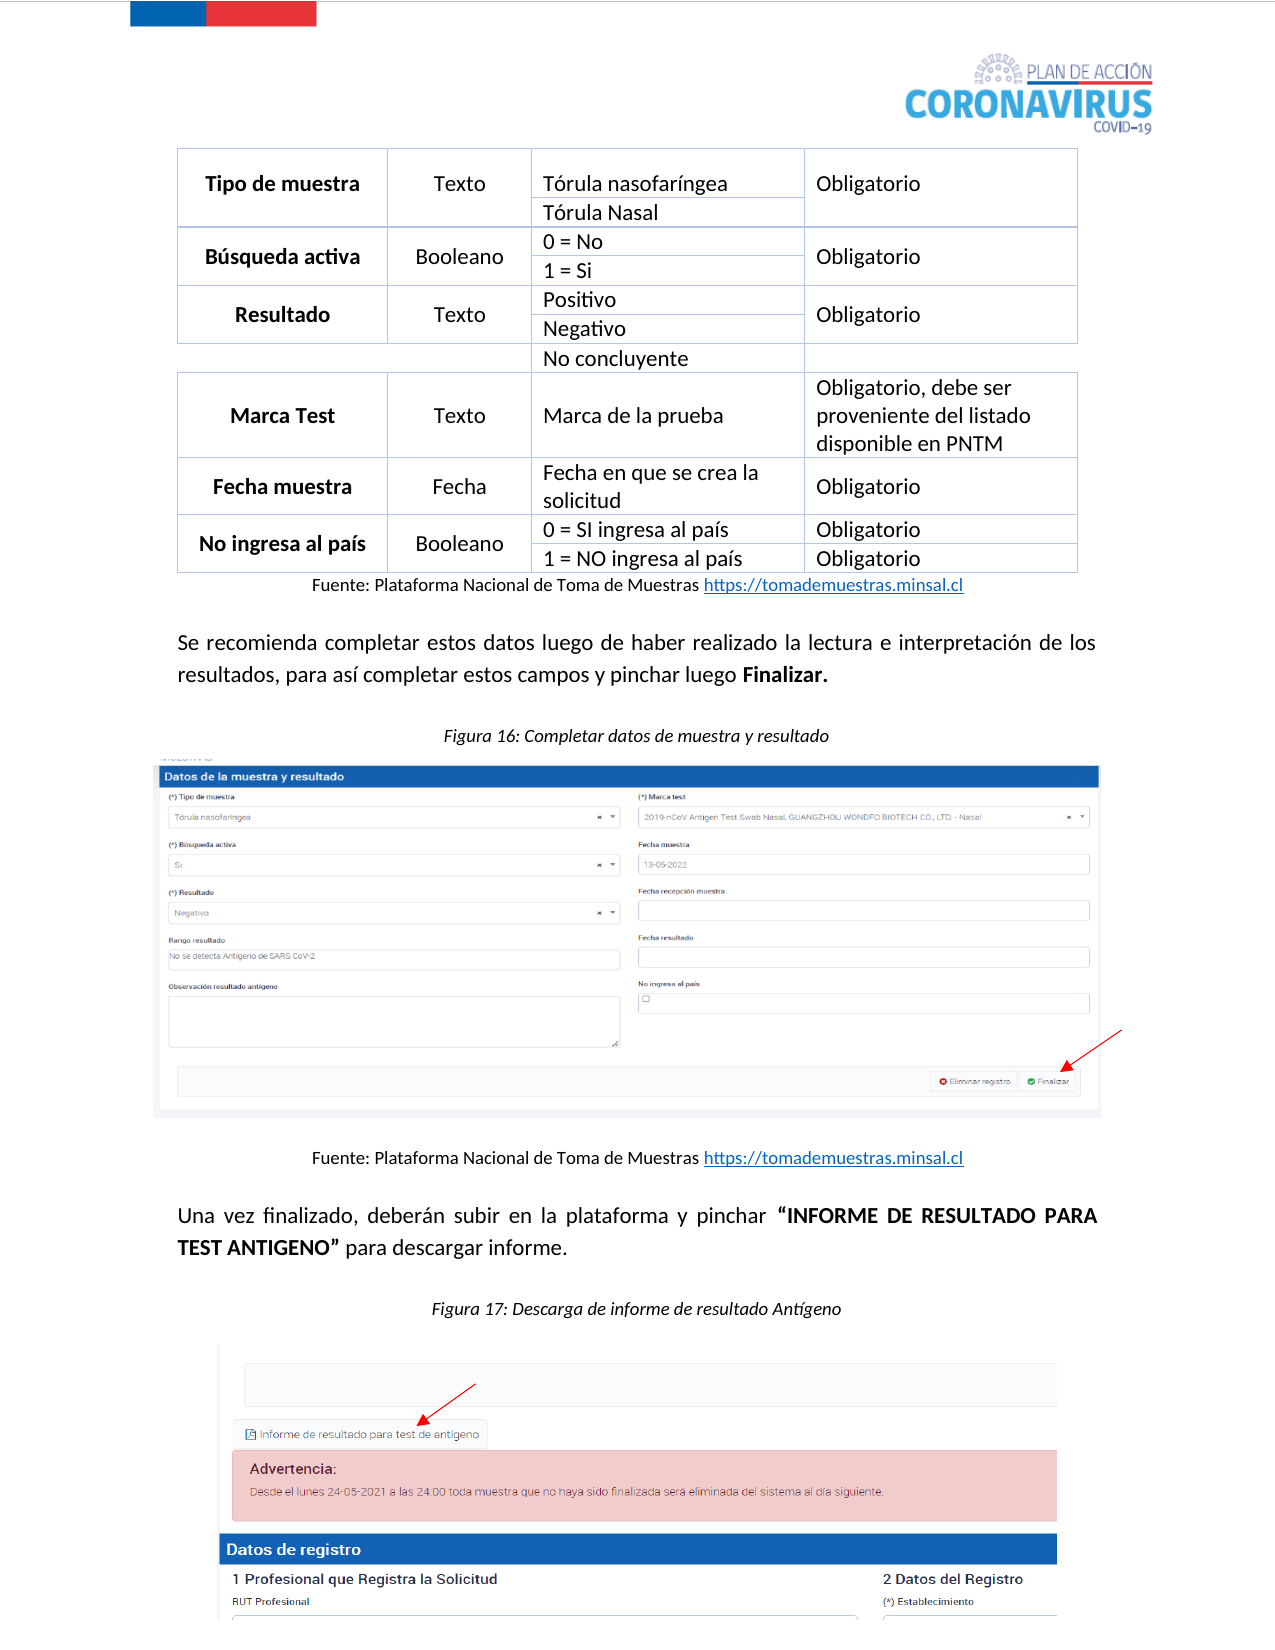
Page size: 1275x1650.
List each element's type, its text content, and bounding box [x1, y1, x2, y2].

text Fuente: Plataforma Nacional de Toma de Muestras https://tomademuestras.minsal.cl [177, 573, 1098, 596]
text Fuente: Plataforma Nacional de Toma de Muestras https://tomademuestras.minsal.cl [177, 1146, 1098, 1169]
table_cell Marca de la prueba [532, 373, 804, 457]
table_cell Obligatorio [805, 149, 1077, 226]
table_cell Tipo de muestra [178, 149, 387, 226]
picture [0, 1, 1275, 170]
table_cell Obligatorio [805, 286, 1077, 343]
table_cell Obligatorio, debe ser proveniente del listado disponible en PNTM [805, 373, 1077, 457]
text Se recomienda completar estos datos luego de haber realizado la lectura e interpretación de los resultados, para así completar estos campos y pinchar luego Finalizar. [177, 628, 1098, 688]
table_cell Obligatorio [805, 458, 1077, 514]
table_cell Obligatorio [805, 228, 1077, 284]
table_cell 1 = Si [532, 256, 804, 284]
table_cell Texto [388, 373, 531, 457]
table_cell No ingresa al país [178, 515, 387, 572]
table_cell Texto [388, 286, 531, 343]
table_cell 0 = No [532, 228, 804, 255]
text Una vez finalizado, deberán subir en la plataforma y pinchar “INFORME DE RESULTADO PARA TEST ANTIGENO” para descargar informe. [177, 1201, 1098, 1261]
table_cell Tórula nasofaríngea [532, 149, 804, 197]
table_cell Fecha [388, 458, 531, 514]
text Figura 16: Completar datos de muestra y resultado [177, 725, 1098, 748]
table_cell Obligatorio [805, 515, 1077, 543]
picture [217, 1344, 1057, 1620]
table_cell Tórula Nasal [532, 198, 804, 226]
table_cell Negativo [532, 315, 804, 343]
table_cell No concluyente [532, 344, 804, 372]
table_cell Resultado [178, 286, 387, 343]
table_cell Fecha muestra [178, 458, 387, 514]
table_cell 0 = SI ingresa al país [532, 515, 804, 543]
table_cell Fecha en que se crea la solicitud [532, 458, 804, 514]
table_cell Texto [388, 149, 531, 226]
table_cell 1 = NO ingresa al país [532, 544, 804, 572]
table_cell Positivo [532, 286, 804, 313]
picture [153, 759, 1101, 1118]
table_cell Búsqueda activa [178, 228, 387, 284]
table_cell Marca Test [178, 373, 387, 457]
table_cell Booleano [388, 228, 531, 284]
table_cell Booleano [388, 515, 531, 572]
text Figura 17: Descarga de informe de resultado Antígeno [177, 1297, 1098, 1320]
table_cell Obligatorio [805, 544, 1077, 572]
